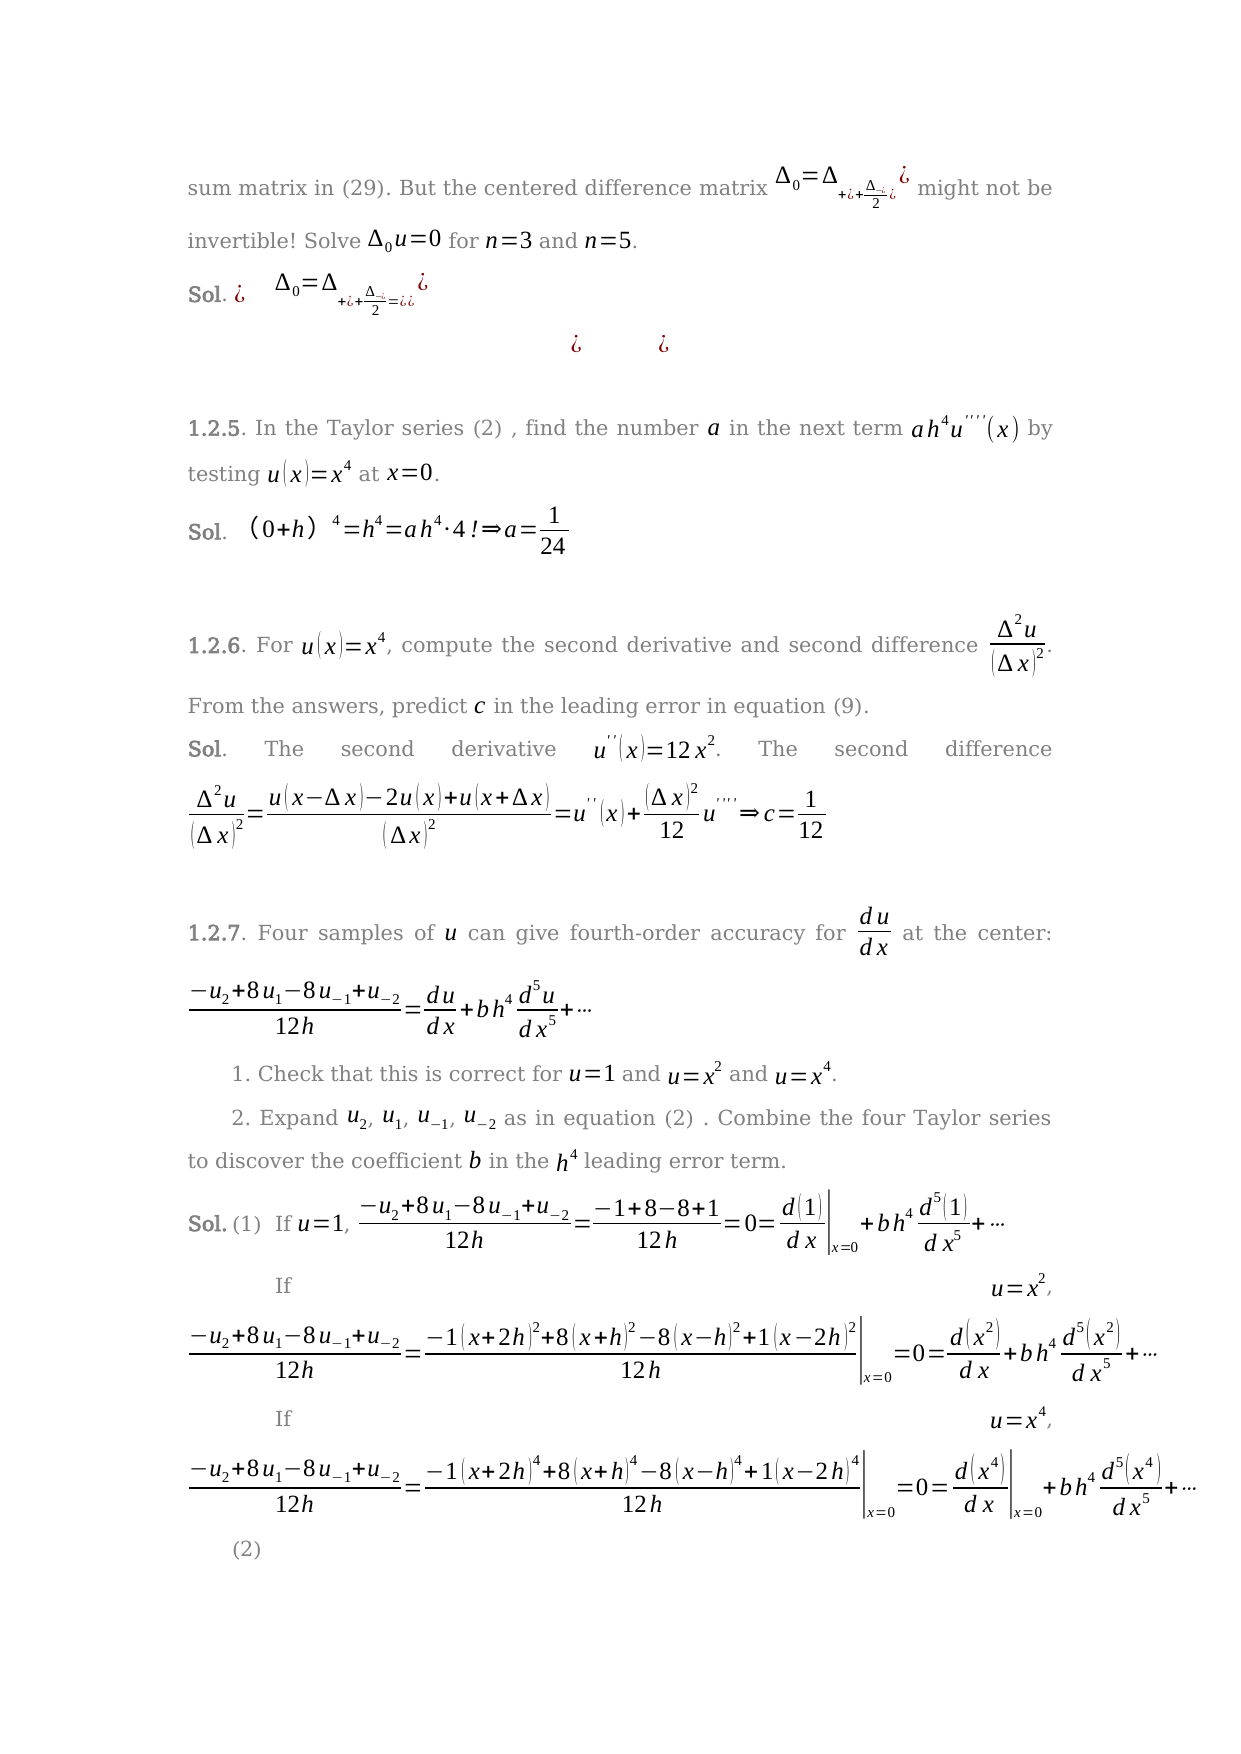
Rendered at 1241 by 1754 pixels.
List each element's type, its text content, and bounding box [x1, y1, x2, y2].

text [187, 162, 1053, 256]
text Sol. [187, 268, 1053, 319]
text (2) [187, 1536, 1053, 1561]
text Sol. (1) If , [187, 1189, 1053, 1257]
text 1.2.5. In the Taylor series (2) , find the number in the next term by testing at . [187, 411, 1053, 489]
text If , [187, 1270, 1053, 1387]
text 1. Check that this is correct for and and . [187, 1057, 1053, 1089]
text Sol. The second derivative . The second difference [187, 732, 1053, 850]
text 1.2.7. Four samples of can give fourth-order accuracy for at the center: [187, 902, 1053, 1043]
text 2. Expand , , , as in equation (2) . Combine the four Taylor series to discover the coefficient in the leading error term. [187, 1101, 1053, 1176]
text Sol. [187, 502, 1053, 561]
text If , [187, 1402, 1053, 1521]
text 1.2.6. For , compute the second derivative and second difference . From the answers, predict in the leading error in equation (9). [187, 611, 1053, 719]
